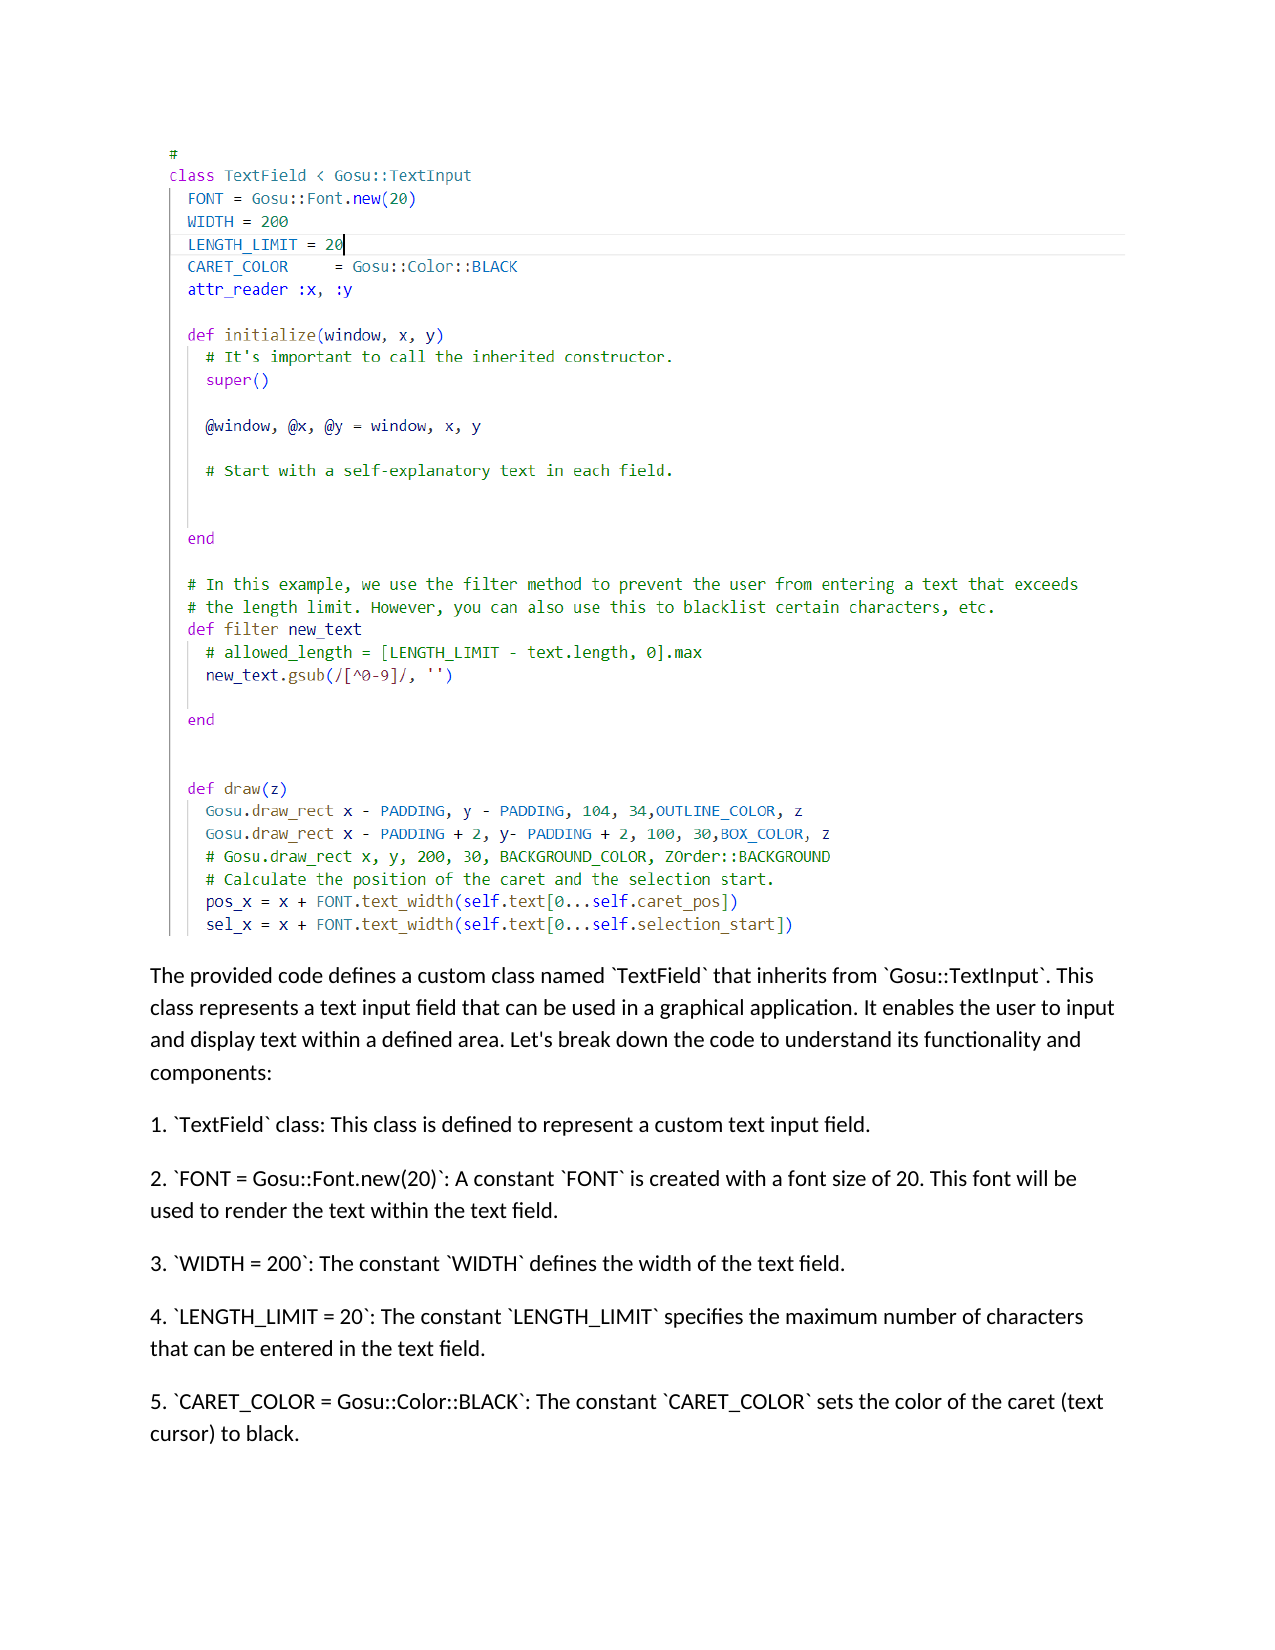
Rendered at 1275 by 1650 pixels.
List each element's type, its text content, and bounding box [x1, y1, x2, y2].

text 2. `FONT = Gosu::Font.new(20)`: A constant `FONT` is created with a font size of 20. This font will be used to render the text within the text field. [150, 1164, 1125, 1224]
text 3. `WIDTH = 200`: The constant `WIDTH` defines the width of the text field. [150, 1249, 1125, 1277]
text 4. `LENGTH_LIMIT = 20`: The constant `LENGTH_LIMIT` specifies the maximum number of characters that can be entered in the text field. [150, 1302, 1125, 1362]
text The provided code defines a custom class named `TextField` that inherits from `Gosu::TextInput`. This class represents a text input field that can be used in a graphical application. It enables the user to input and display text within a defined area. Let's break down the code to understand its functionality and components: [150, 961, 1125, 1086]
text 1. `TextField` class: This class is defined to represent a custom text input field. [150, 1111, 1125, 1139]
picture [150, 150, 1125, 936]
text 5. `CARET_COLOR = Gosu::Color::BLACK`: The constant `CARET_COLOR` sets the color of the caret (text cursor) to black. [150, 1387, 1125, 1447]
